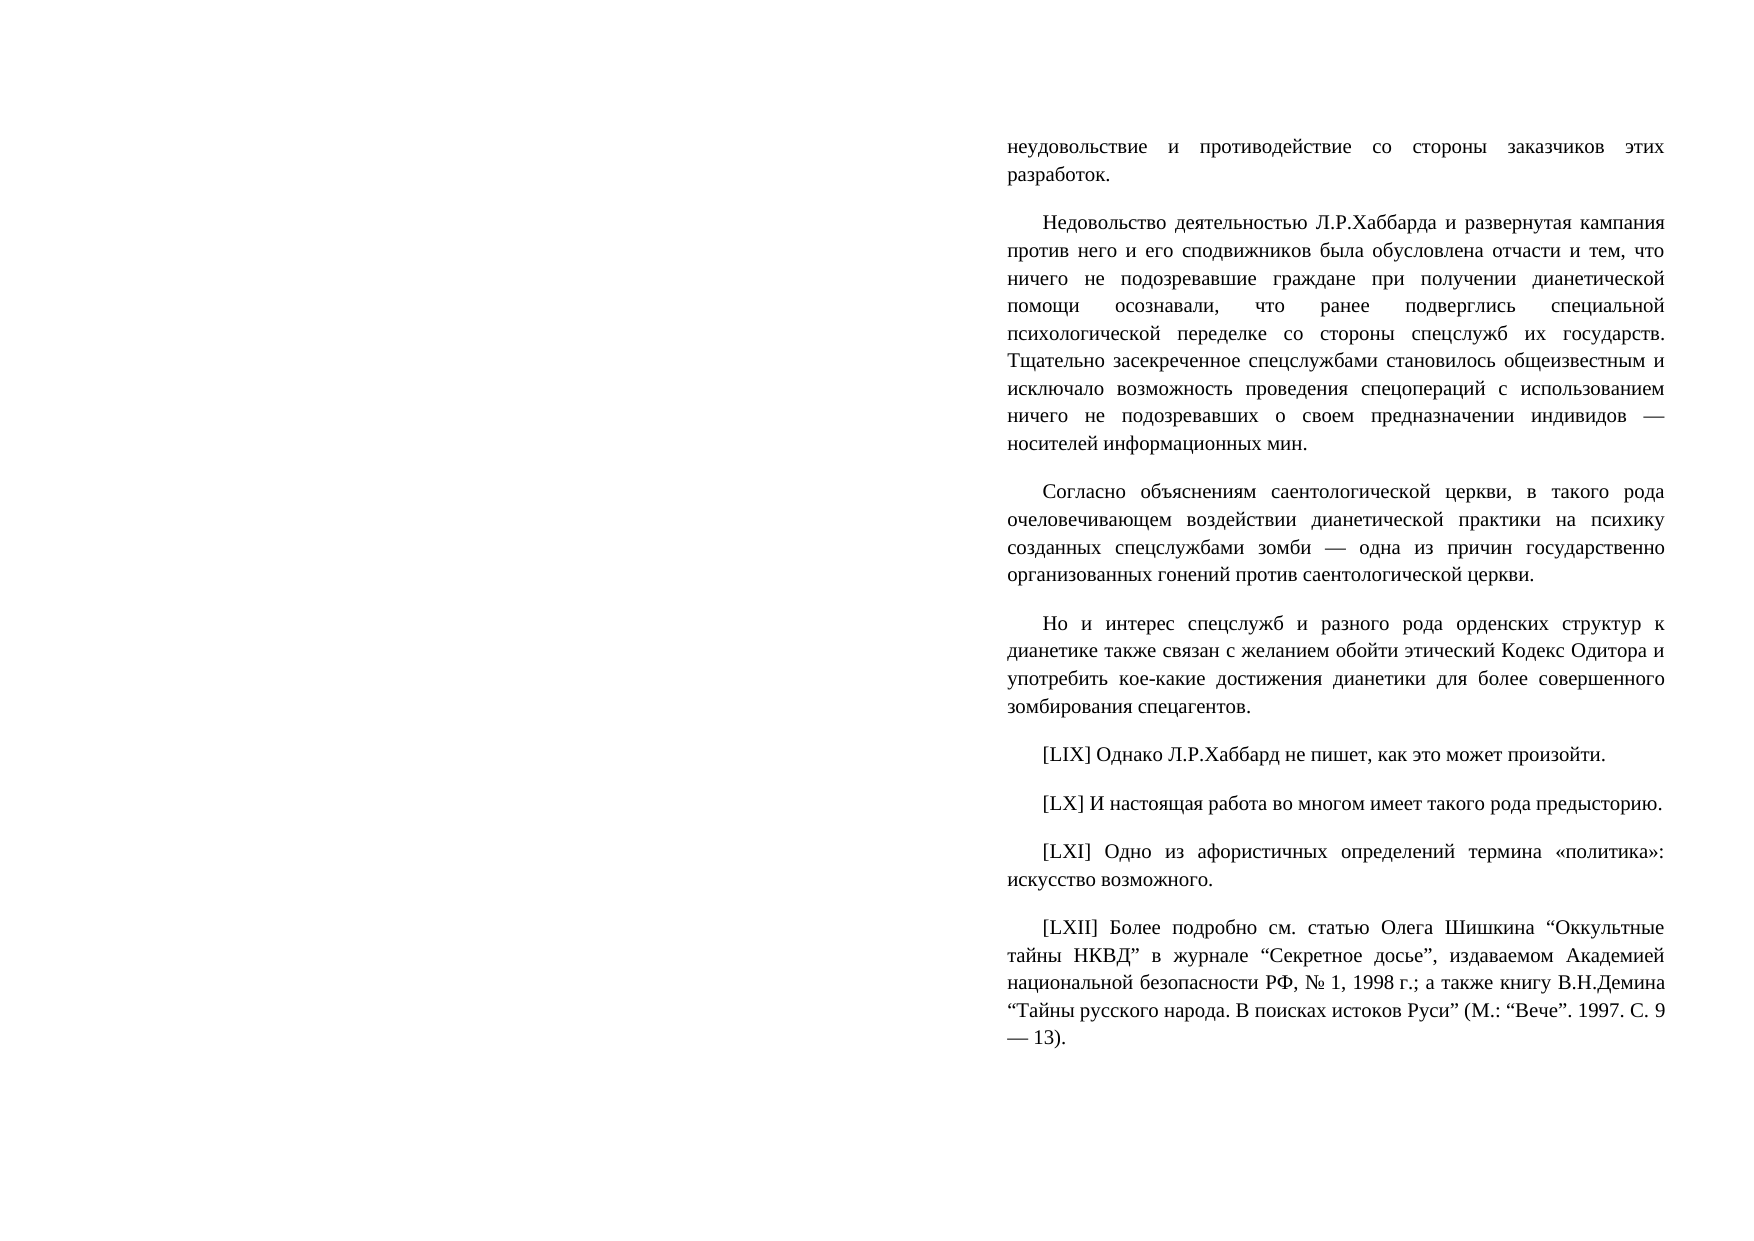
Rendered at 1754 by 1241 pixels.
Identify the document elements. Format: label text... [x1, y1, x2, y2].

text [LX] И настоящая работа во многом имеет такого рода предысторию. [1007, 790, 1665, 814]
text [LIX] Однако Л.Р.Хаббард не пишет, как это может произойти. [1007, 742, 1665, 766]
text [LXI] Одно из афористичных определений термина «политика»: искусство возможного. [1007, 839, 1665, 891]
text Согласно объяснениям саентологической церкви, в такого рода очеловечивающем воздействии дианетической практики на психику созданных спецслужбами зомби — одна из причин государственно организованных гонений против саентологической церкви. [1007, 479, 1665, 586]
text Недовольство деятельностью Л.Р.Хаббарда и развернутая кампания против него и его сподвижников была обусловлена отчасти и тем, что ничего не подозревавшие граждане при получении дианетической помощи осознавали, что ранее подверглись специальной психологической переделке со стороны спецслужб их государств. Тщательно засекреченное спецслужбами становилось общеизвестным и исключало возможность проведения спецопераций с использованием ничего не подозревавших о своем предназначении индивидов — носителей информационных мин. [1007, 210, 1665, 455]
text Но и интерес спецслужб и разного рода орденских структур к дианетике также связан с желанием обойти этический Кодекс Одитора и употребить кое-какие достижения дианетики для более совершенного зомбирования спецагентов. [1007, 611, 1665, 718]
text [LXII] Более подробно см. статью Олега Шишкина “Оккультные тайны НКВД” в журнале “Секретное досье”, издаваемом Академией национальной безопасности РФ, № 1, 1998 г.; а также книгу В.Н.Демина “Тайны русского народа. В поисках истоков Руси” (М.: “Вече”. 1997. С. 9 — 13). [1007, 915, 1665, 1049]
